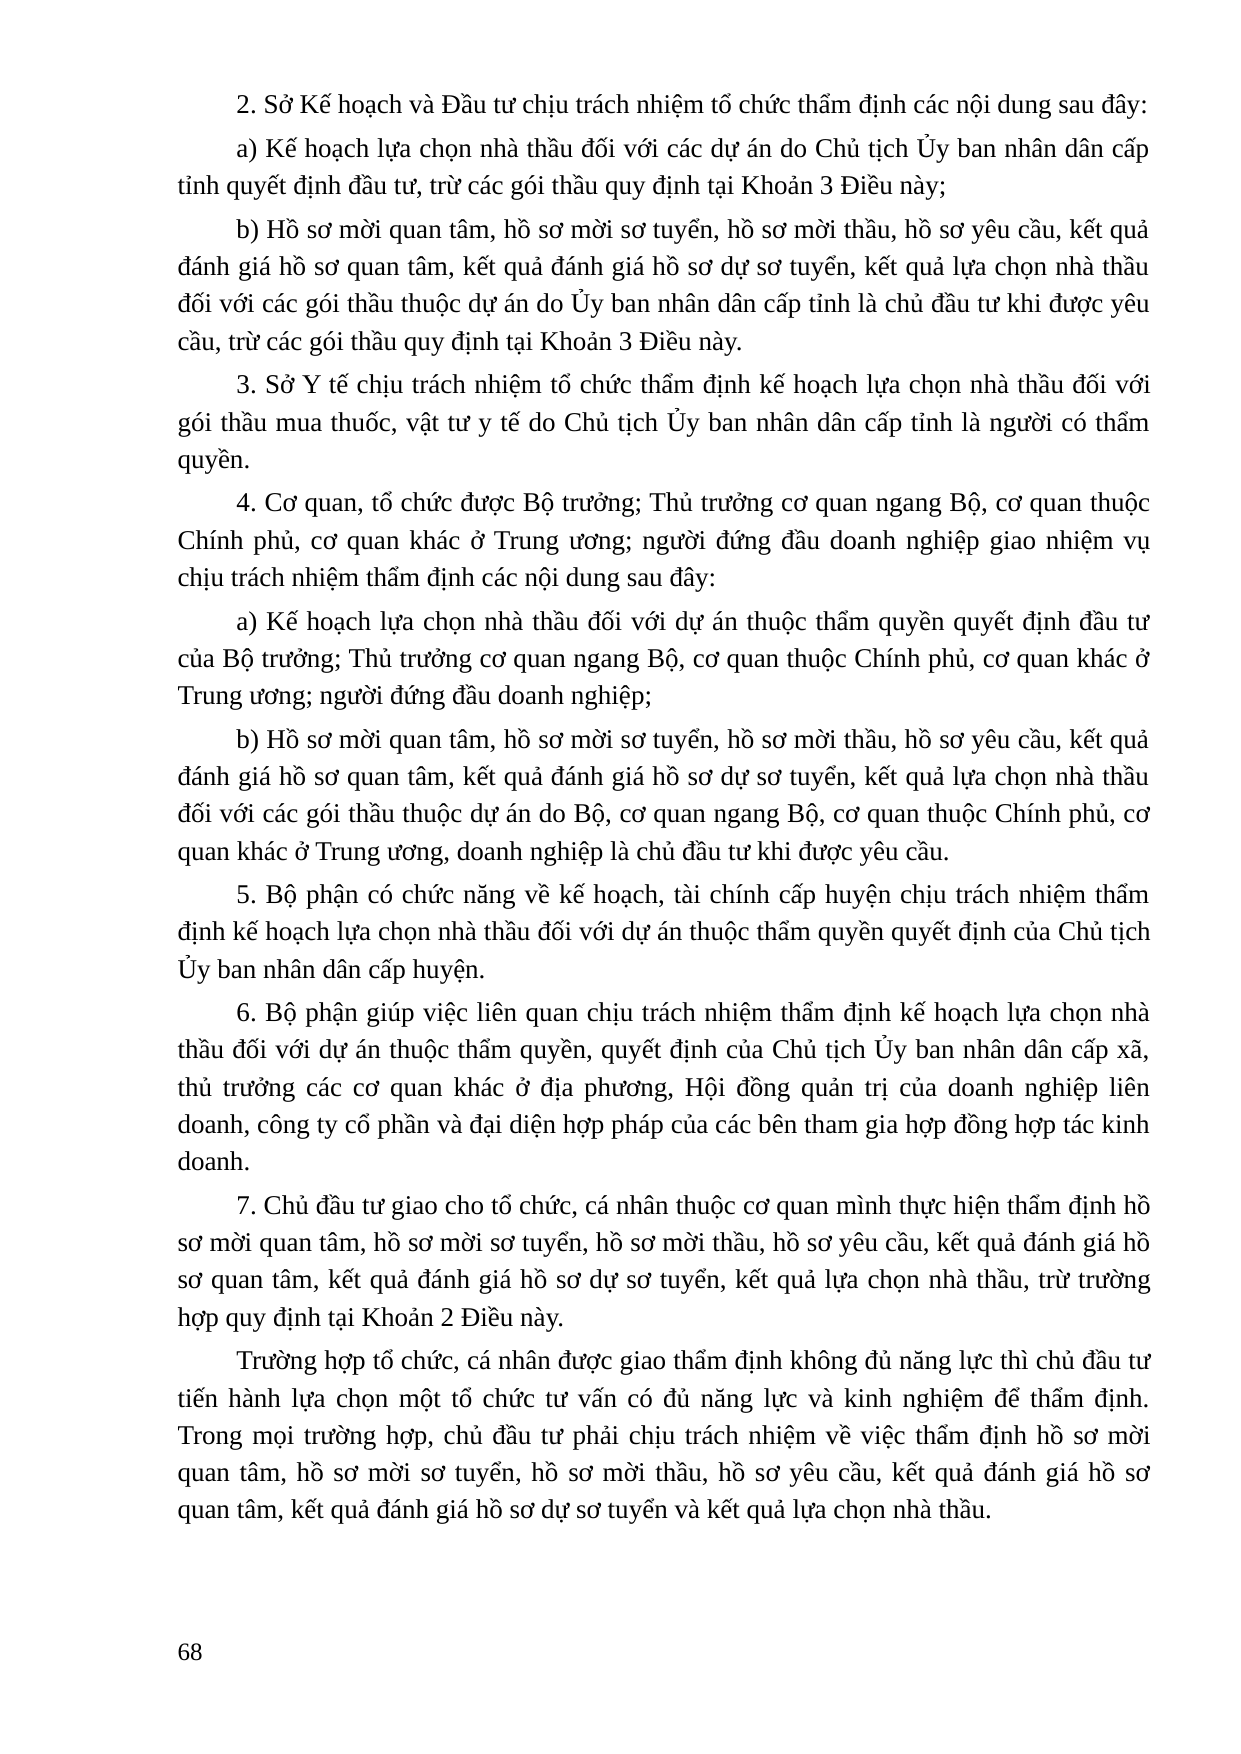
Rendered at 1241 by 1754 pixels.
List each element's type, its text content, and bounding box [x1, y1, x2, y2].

text 2. Sở Kế hoạch và Đầu tư chịu trách nhiệm tổ chức thẩm định các nội dung sau đây: [177, 89, 1152, 120]
text b) Hồ sơ mời quan tâm, hồ sơ mời sơ tuyển, hồ sơ mời thầu, hồ sơ yêu cầu, kết quả đánh giá hồ sơ quan tâm, kết quả đánh giá hồ sơ dự sơ tuyển, kết quả lựa chọn nhà thầu đối với các gói thầu thuộc dự án do Bộ, cơ quan ngang Bộ, cơ quan thuộc Chính phủ, cơ quan khác ở Trung ương, doanh nghiệp là chủ đầu tư khi được yêu cầu. [177, 723, 1152, 866]
text b) Hồ sơ mời quan tâm, hồ sơ mời sơ tuyển, hồ sơ mời thầu, hồ sơ yêu cầu, kết quả đánh giá hồ sơ quan tâm, kết quả đánh giá hồ sơ dự sơ tuyển, kết quả lựa chọn nhà thầu đối với các gói thầu thuộc dự án do Ủy ban nhân dân cấp tỉnh là chủ đầu tư khi được yêu cầu, trừ các gói thầu quy định tại Khoản 3 Điều này. [177, 213, 1152, 356]
text a) Kế hoạch lựa chọn nhà thầu đối với dự án thuộc thẩm quyền quyết định đầu tư của Bộ trưởng; Thủ trưởng cơ quan ngang Bộ, cơ quan thuộc Chính phủ, cơ quan khác ở Trung ương; người đứng đầu doanh nghiệp; [177, 605, 1152, 710]
text Trường hợp tổ chức, cá nhân được giao thẩm định không đủ năng lực thì chủ đầu tư tiến hành lựa chọn một tổ chức tư vấn có đủ năng lực và kinh nghiệm để thẩm định. Trong mọi trường hợp, chủ đầu tư phải chịu trách nhiệm về việc thẩm định hồ sơ mời quan tâm, hồ sơ mời sơ tuyển, hồ sơ mời thầu, hồ sơ yêu cầu, kết quả đánh giá hồ sơ quan tâm, kết quả đánh giá hồ sơ dự sơ tuyển và kết quả lựa chọn nhà thầu. [177, 1344, 1152, 1525]
text 6. Bộ phận giúp việc liên quan chịu trách nhiệm thẩm định kế hoạch lựa chọn nhà thầu đối với dự án thuộc thẩm quyền, quyết định của Chủ tịch Ủy ban nhân dân cấp xã, thủ trưởng các cơ quan khác ở địa phương, Hội đồng quản trị của doanh nghiệp liên doanh, công ty cổ phần và đại diện hợp pháp của các bên tham gia hợp đồng hợp tác kinh doanh. [177, 996, 1152, 1177]
text 3. Sở Y tế chịu trách nhiệm tổ chức thẩm định kế hoạch lựa chọn nhà thầu đối với gói thầu mua thuốc, vật tư y tế do Chủ tịch Ủy ban nhân dân cấp tỉnh là người có thẩm quyền. [177, 368, 1152, 474]
text 4. Cơ quan, tổ chức được Bộ trưởng; Thủ trưởng cơ quan ngang Bộ, cơ quan thuộc Chính phủ, cơ quan khác ở Trung ương; người đứng đầu doanh nghiệp giao nhiệm vụ chịu trách nhiệm thẩm định các nội dung sau đây: [177, 487, 1152, 592]
text 5. Bộ phận có chức năng về kế hoạch, tài chính cấp huyện chịu trách nhiệm thẩm định kế hoạch lựa chọn nhà thầu đối với dự án thuộc thẩm quyền quyết định của Chủ tịch Ủy ban nhân dân cấp huyện. [177, 878, 1152, 984]
text 7. Chủ đầu tư giao cho tổ chức, cá nhân thuộc cơ quan mình thực hiện thẩm định hồ sơ mời quan tâm, hồ sơ mời sơ tuyển, hồ sơ mời thầu, hồ sơ yêu cầu, kết quả đánh giá hồ sơ quan tâm, kết quả đánh giá hồ sơ dự sơ tuyển, kết quả lựa chọn nhà thầu, trừ trường hợp quy định tại Khoản 2 Điều này. [177, 1189, 1152, 1332]
text a) Kế hoạch lựa chọn nhà thầu đối với các dự án do Chủ tịch Ủy ban nhân dân cấp tỉnh quyết định đầu tư, trừ các gói thầu quy định tại Khoản 3 Điều này; [177, 132, 1152, 201]
